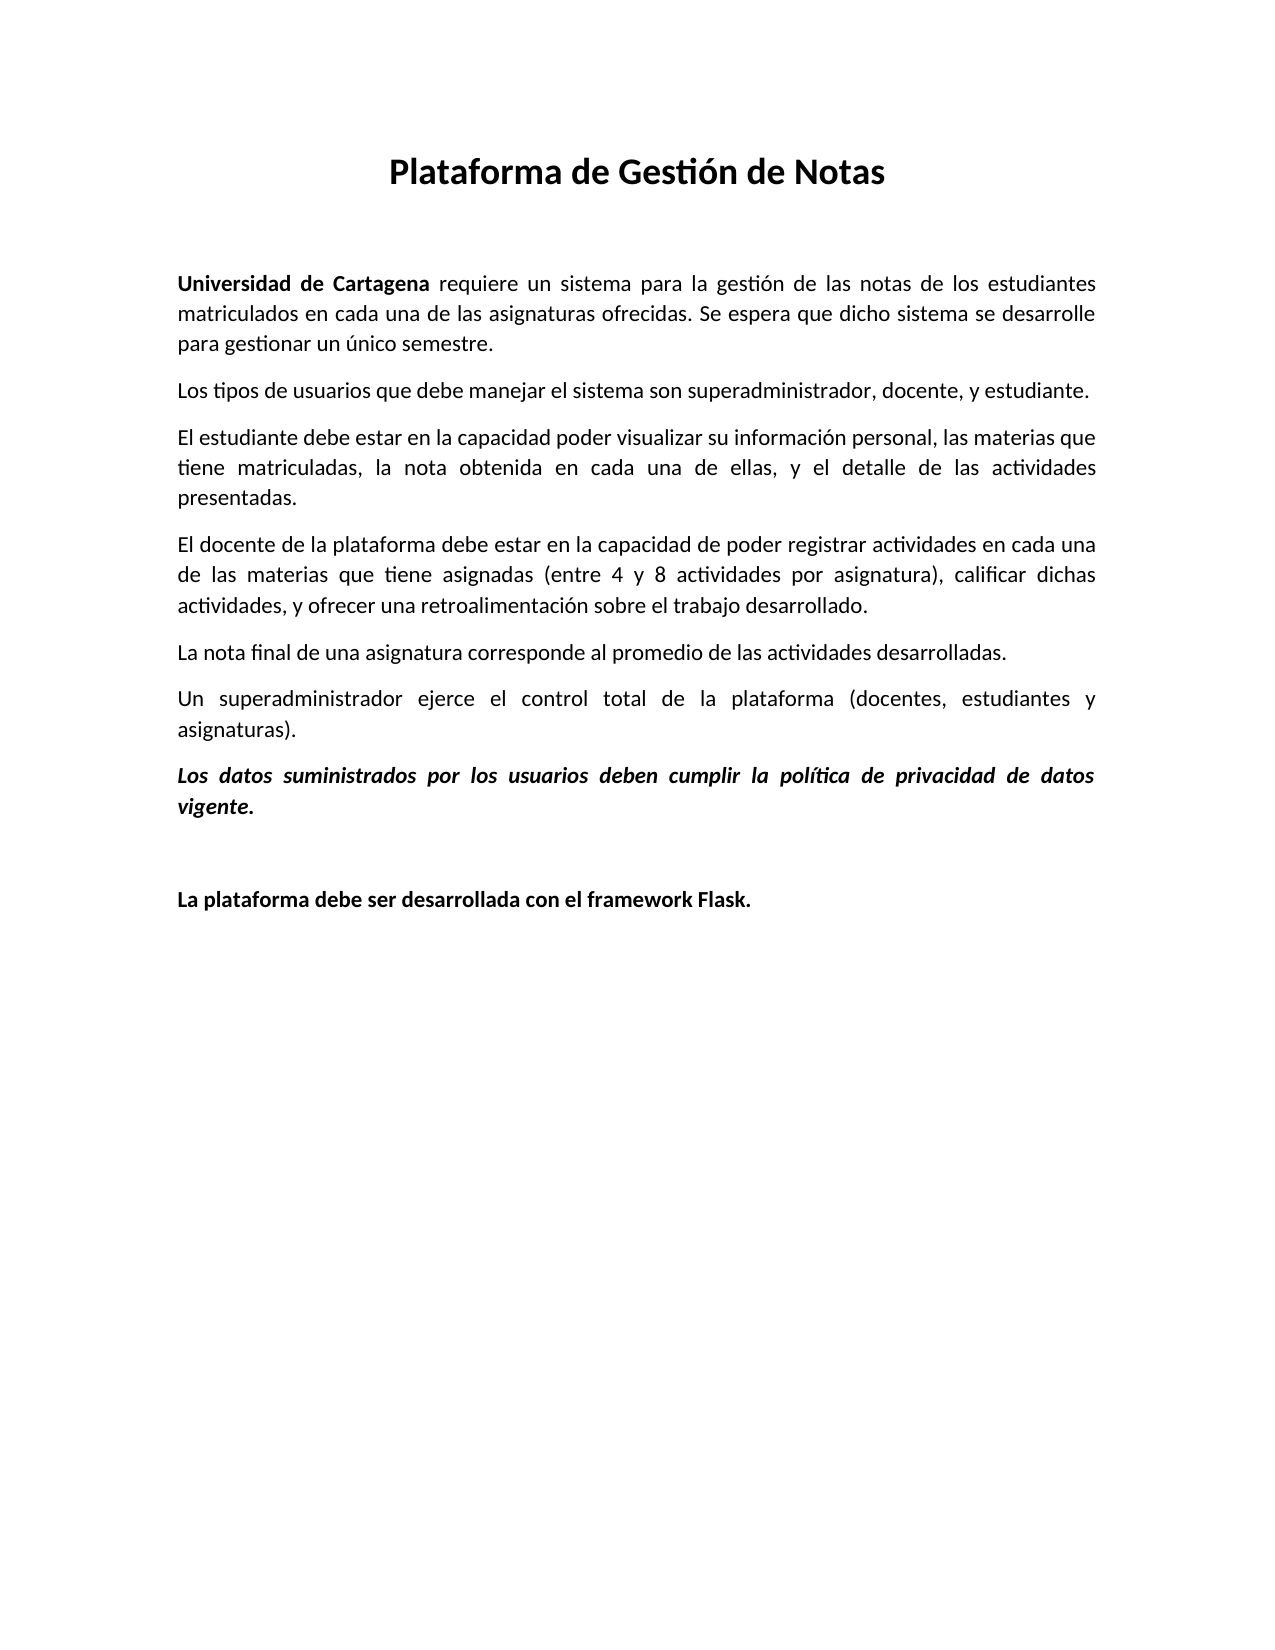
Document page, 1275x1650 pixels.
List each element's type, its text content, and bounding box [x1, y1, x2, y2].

text Un superadministrador ejerce el control total de la plataforma (docentes, estudiantes y asignaturas). [177, 684, 1098, 743]
text La plataforma debe ser desarrollada con el framework Flask. [177, 886, 1098, 913]
text El estudiante debe estar en la capacidad poder visualizar su información personal, las materias que tiene matriculadas, la nota obtenida en cada una de ellas, y el detalle de las actividades presentadas. [177, 423, 1098, 511]
text Los datos suministrados por los usuarios deben cumplir la política de privacidad de datos vigente. [177, 762, 1098, 820]
text El docente de la plataforma debe estar en la capacidad de poder registrar actividades en cada una de las materias que tiene asignadas (entre 4 y 8 actividades por asignatura), calificar dichas actividades, y ofrecer una retroalimentación sobre el trabajo desarrollado. [177, 530, 1098, 619]
text La nota final de una asignatura corresponde al promedio de las actividades desarrolladas. [177, 638, 1098, 666]
text Plataforma de Gestión de Notas [177, 148, 1098, 193]
text Universidad de Cartagena requiere un sistema para la gestión de las notas de los estudiantes matriculados en cada una de las asignaturas ofrecidas. Se espera que dicho sistema se desarrolle para gestionar un único semestre. [177, 269, 1098, 357]
text Los tipos de usuarios que debe manejar el sistema son superadministrador, docente, y estudiante. [177, 376, 1098, 404]
